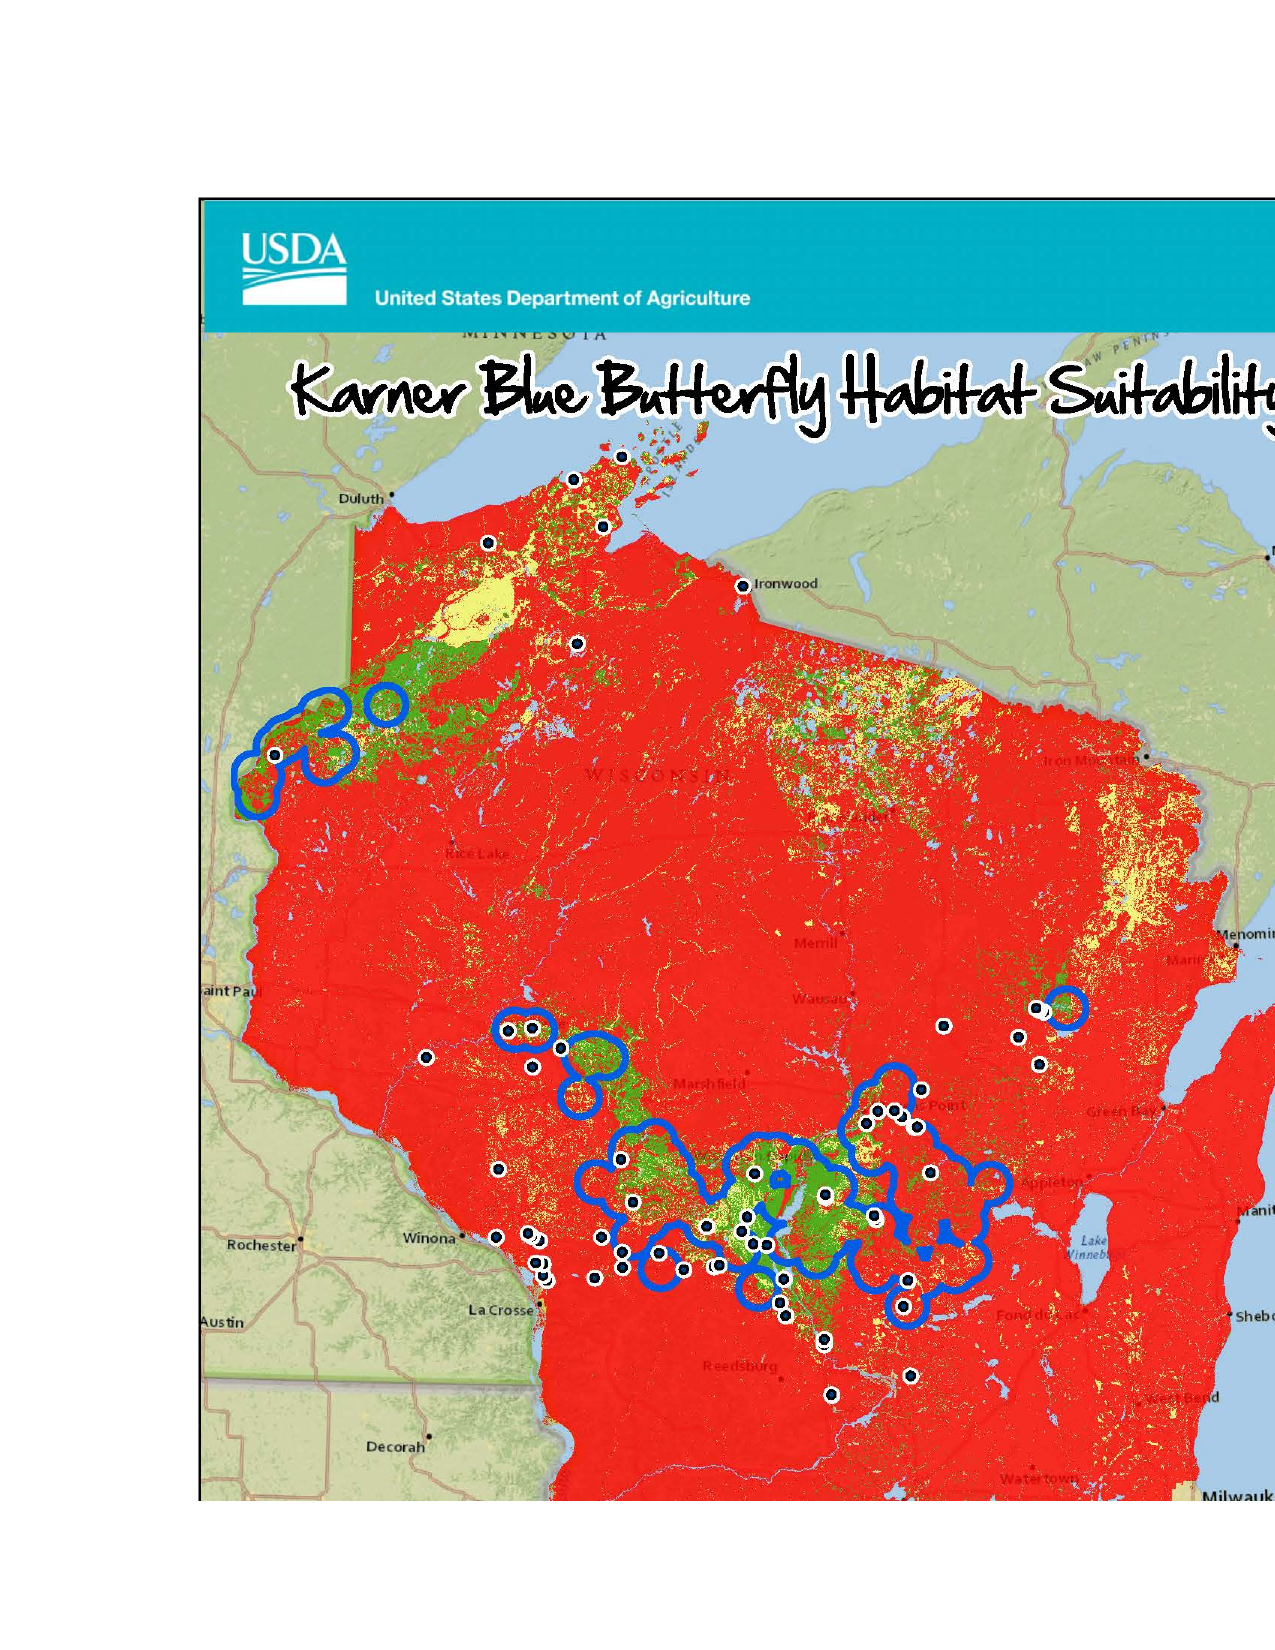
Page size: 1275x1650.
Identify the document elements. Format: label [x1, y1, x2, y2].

picture [150, 150, 1275, 1501]
